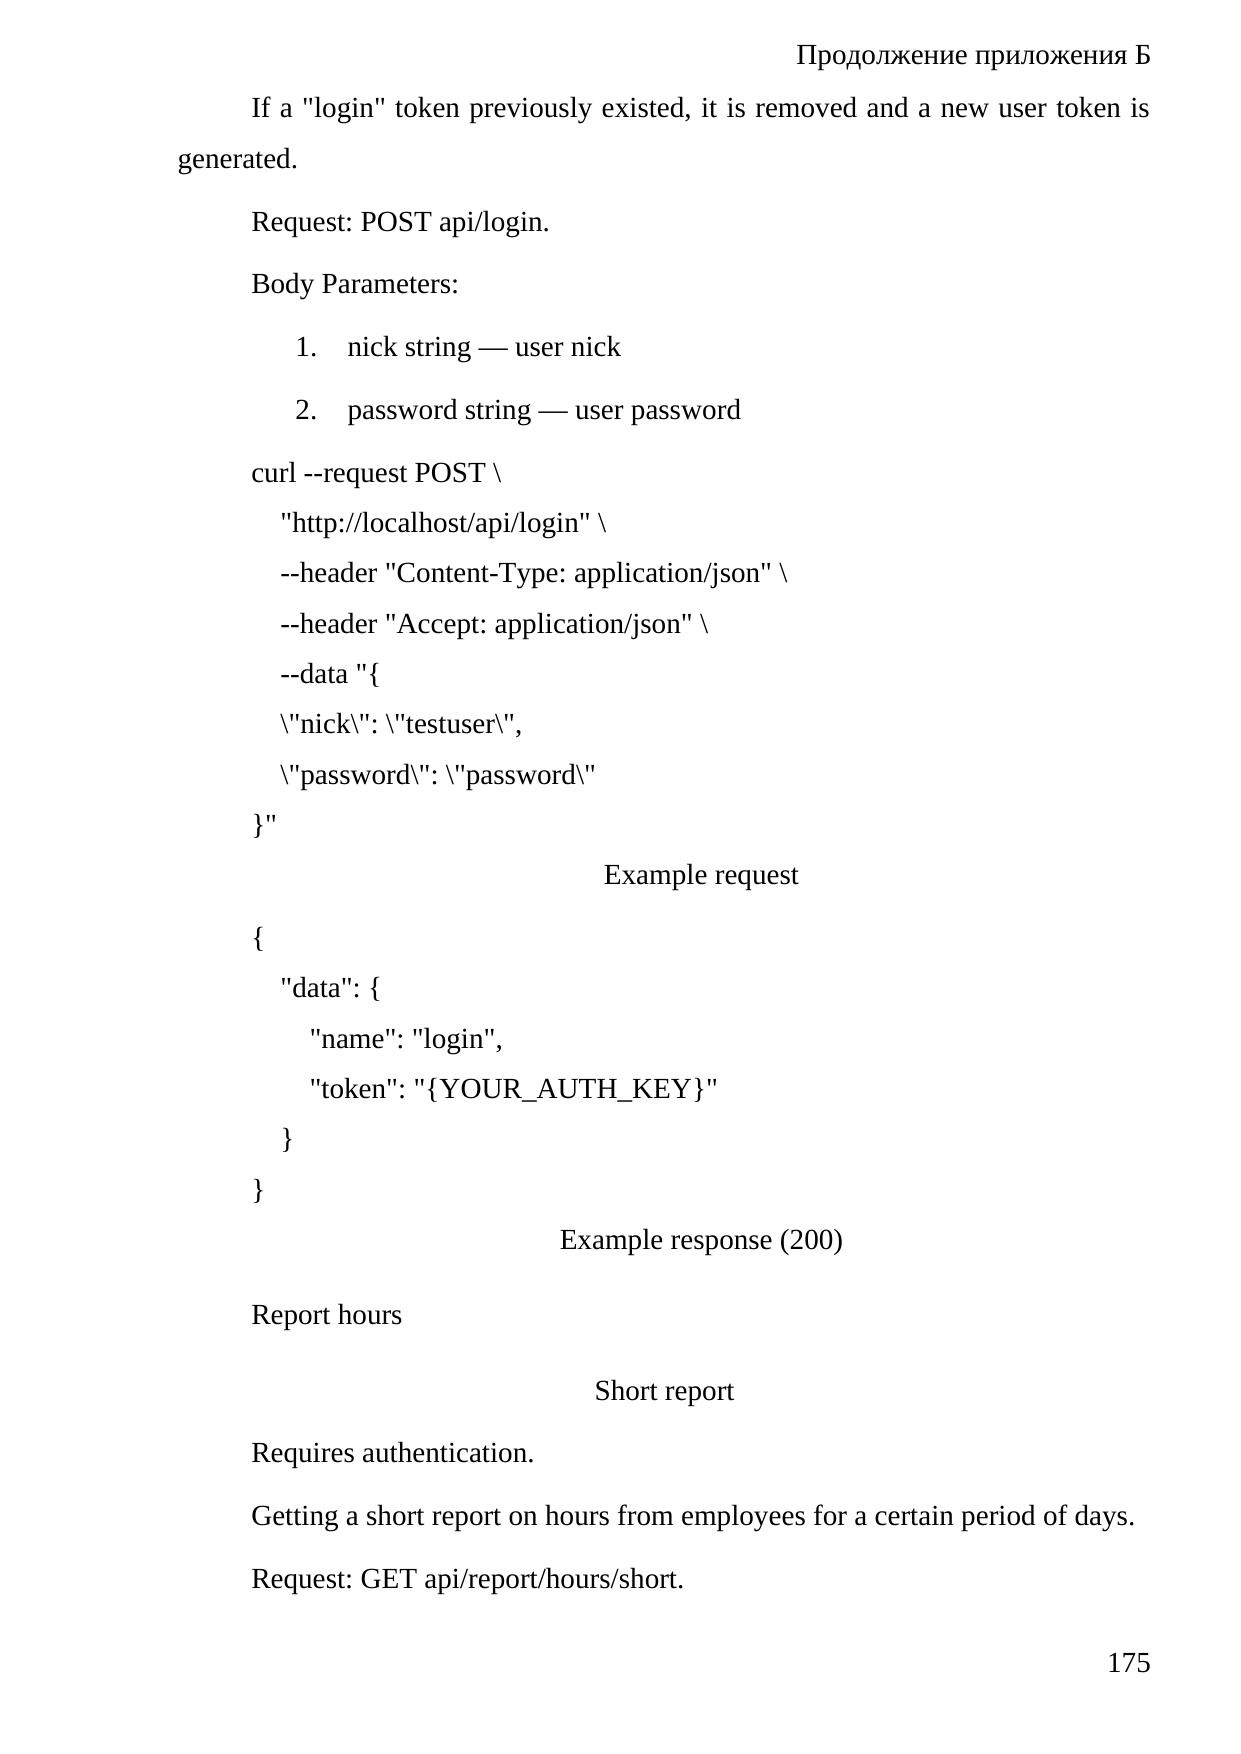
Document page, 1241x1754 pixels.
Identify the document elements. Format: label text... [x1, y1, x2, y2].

list password string — user password [251, 392, 1152, 426]
text "token": "{YOUR_AUTH_KEY}" [177, 1071, 1152, 1105]
text \"nick\": \"testuser\", [177, 707, 1152, 740]
subtitle Report hours [251, 1297, 1152, 1331]
text \"password\": \"password\" [177, 757, 1152, 790]
text Body Parameters: [177, 267, 1152, 300]
text Request: POST api/login. [177, 204, 1152, 237]
text } [177, 1172, 1152, 1205]
text curl --request POST \ [177, 455, 1152, 488]
text Request: GET api/report/hours/short. [177, 1561, 1152, 1595]
text --header "Accept: application/json" \ [177, 606, 1152, 639]
text } [177, 1122, 1152, 1155]
text "data": { [177, 971, 1152, 1004]
text { [177, 920, 1152, 954]
text --data "{ [177, 656, 1152, 690]
text "http://localhost/api/login" \ [177, 505, 1152, 539]
list nick string — user nick [251, 329, 1152, 363]
text "name": "login", [177, 1021, 1152, 1054]
text Requires authentication. [177, 1436, 1152, 1469]
text Getting a short report on hours from employees for a certain period of days. [177, 1498, 1152, 1532]
text Example response (200) [177, 1222, 1152, 1256]
text }" [177, 807, 1152, 841]
text Example request [177, 857, 1152, 891]
text --header "Content-Type: application/json" \ [177, 556, 1152, 589]
text If a "login" token previously existed, it is removed and a new user token is generated. [177, 91, 1152, 174]
subtitle Short report [177, 1373, 1152, 1406]
